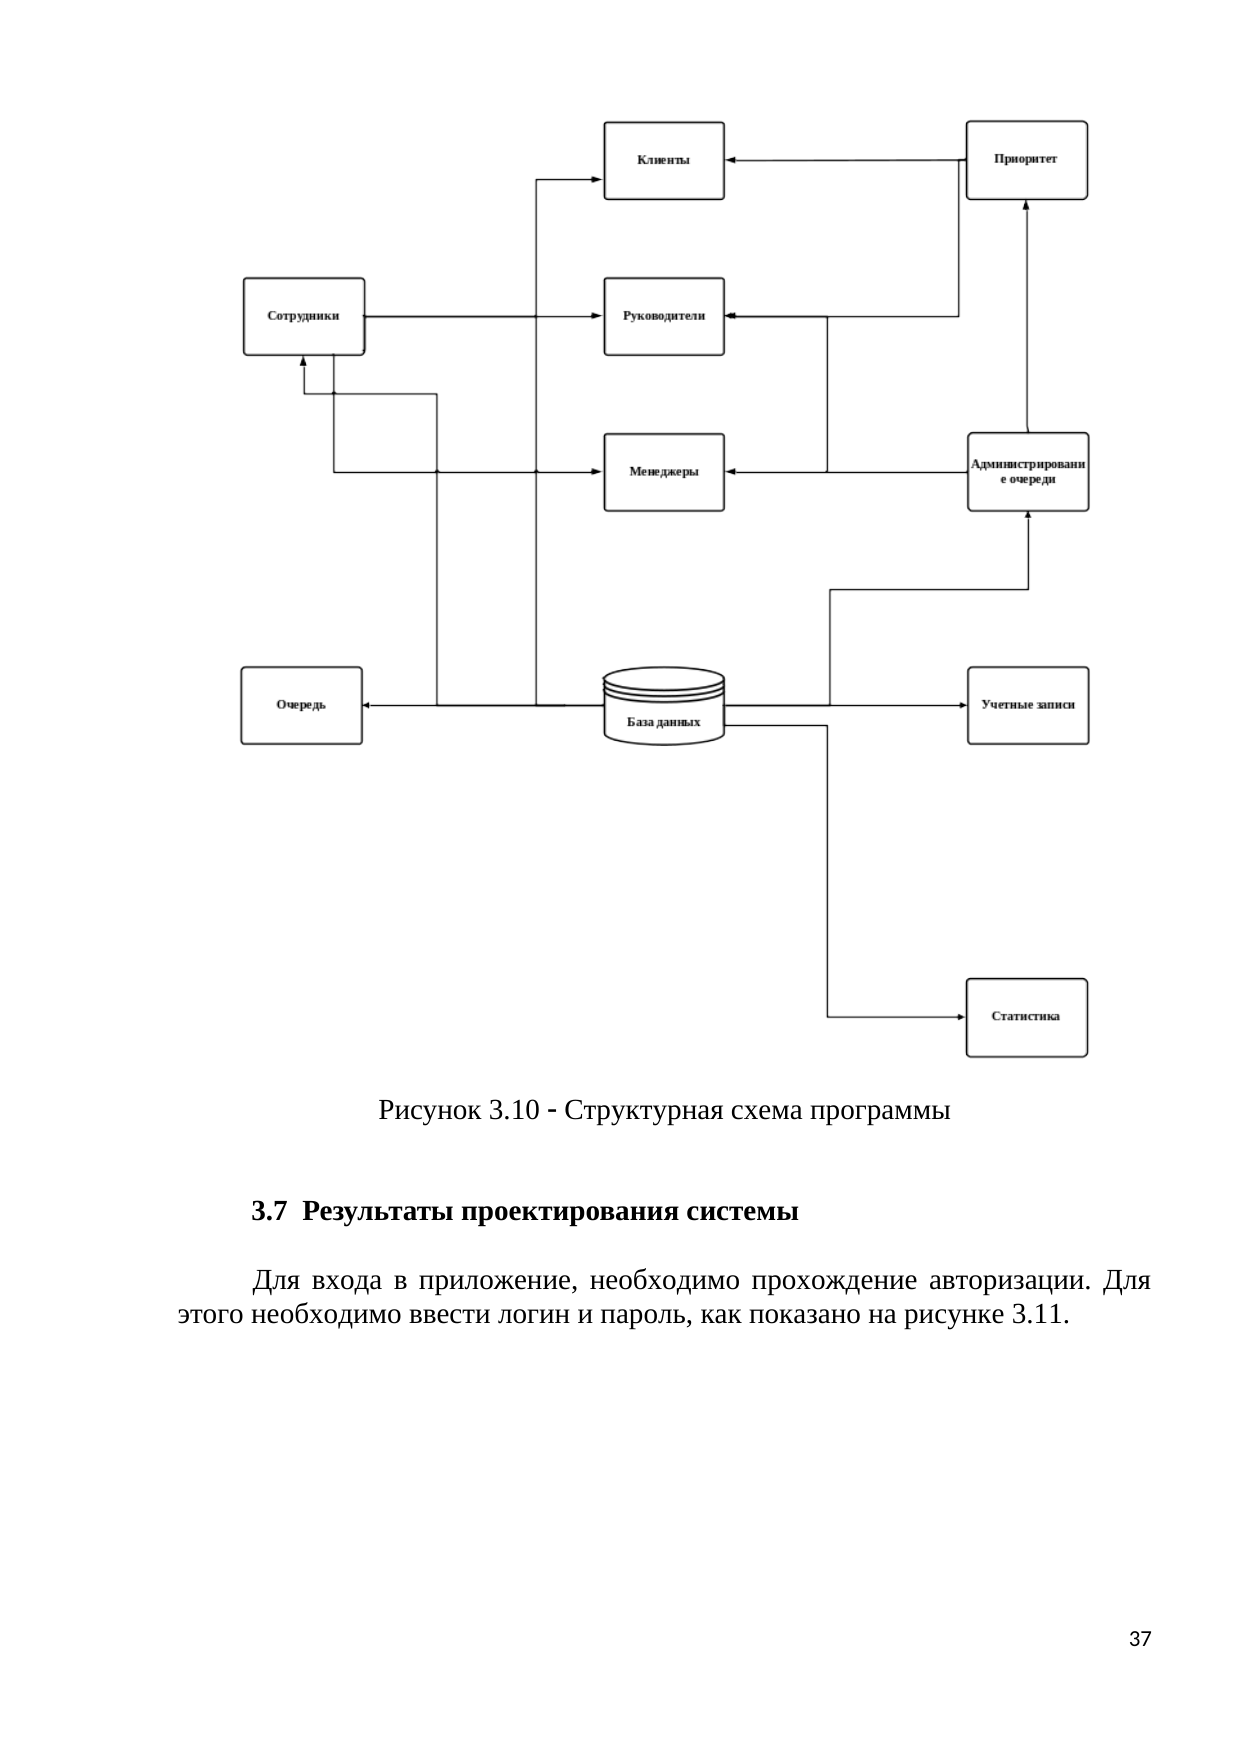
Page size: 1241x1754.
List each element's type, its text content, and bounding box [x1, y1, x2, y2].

text Рисунок 3.10 Структурная схема программы [177, 1092, 1152, 1126]
subtitle 3.7 Результаты проектирования системы [177, 1193, 1152, 1227]
text Для входа в приложение, необходимо прохождение авторизации. Для этого необходимо ввести логин и пароль, как показано на рисунке 3.11. [177, 1262, 1152, 1329]
